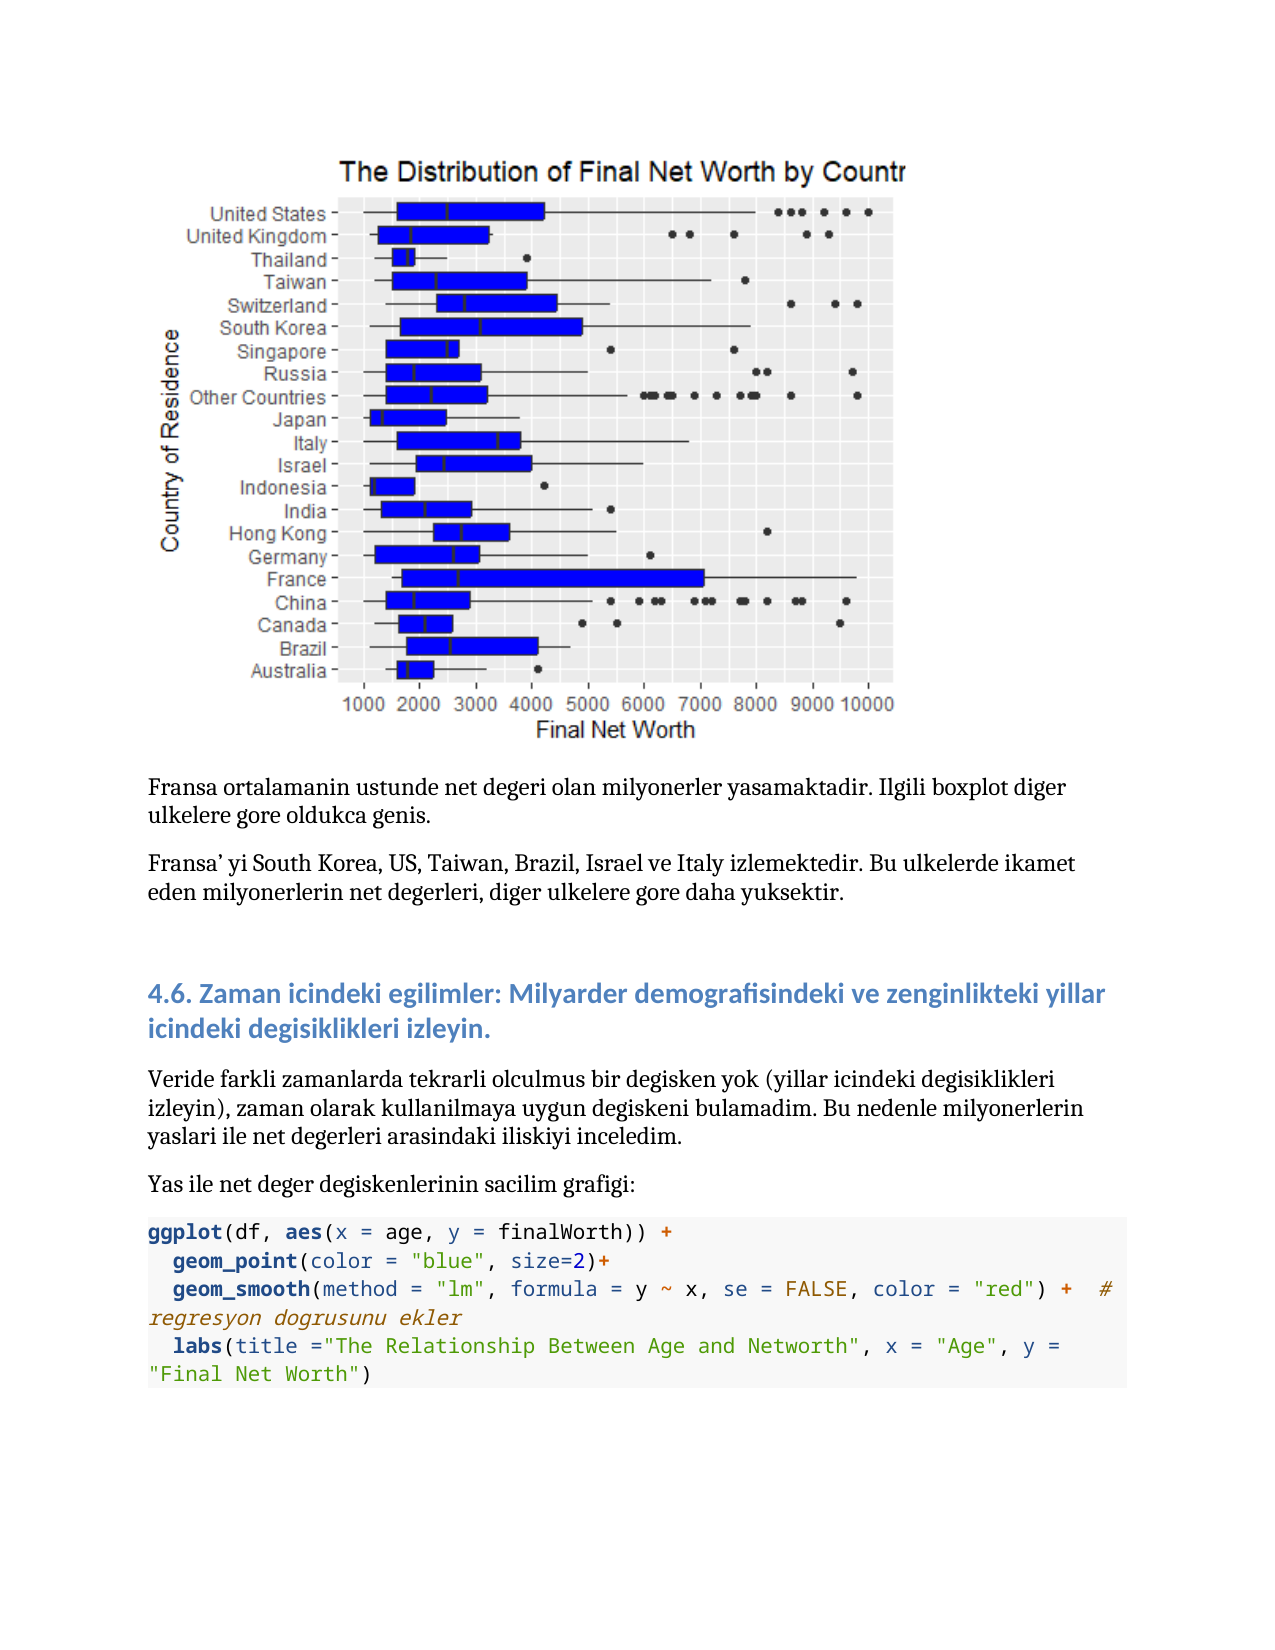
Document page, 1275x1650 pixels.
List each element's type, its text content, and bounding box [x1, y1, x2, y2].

text ggplot(df, aes(x = age, y = finalWorth)) + geom_point(color = "blue", size=2)+ geom_smooth(method = "lm", formula = y ~ x, se = FALSE, color = "red") + # regresyon dogrusunu ekler labs(title ="The Relationship Between Age and Networth", x = "Age", y = "Final Net Worth") [148, 1217, 1127, 1388]
text Fransa ortalamanin ustunde net degeri olan milyonerler yasamaktadir. Ilgili boxplot diger ulkelere gore oldukca genis. [148, 773, 1127, 830]
subtitle 4.6. Zaman icindeki egilimler: Milyarder demografisindeki ve zenginlikteki yillar icindeki degisiklikleri izleyin. [148, 975, 1127, 1046]
text Yas ile net deger degiskenlerinin sacilim grafigi: [148, 1170, 1127, 1198]
picture [147, 147, 906, 754]
text Veride farkli zamanlarda tekrarli olculmus bir degisken yok (yillar icindeki degisiklikleri izleyin), zaman olarak kullanilmaya uygun degiskeni bulamadim. Bu nedenle milyonerlerin yaslari ile net degerleri arasindaki iliskiyi inceledim. [148, 1065, 1127, 1151]
text Fransa’ yi South Korea, US, Taiwan, Brazil, Israel ve Italy izlemektedir. Bu ulkelerde ikamet eden milyonerlerin net degerleri, diger ulkelere gore daha yuksektir. [148, 849, 1127, 906]
